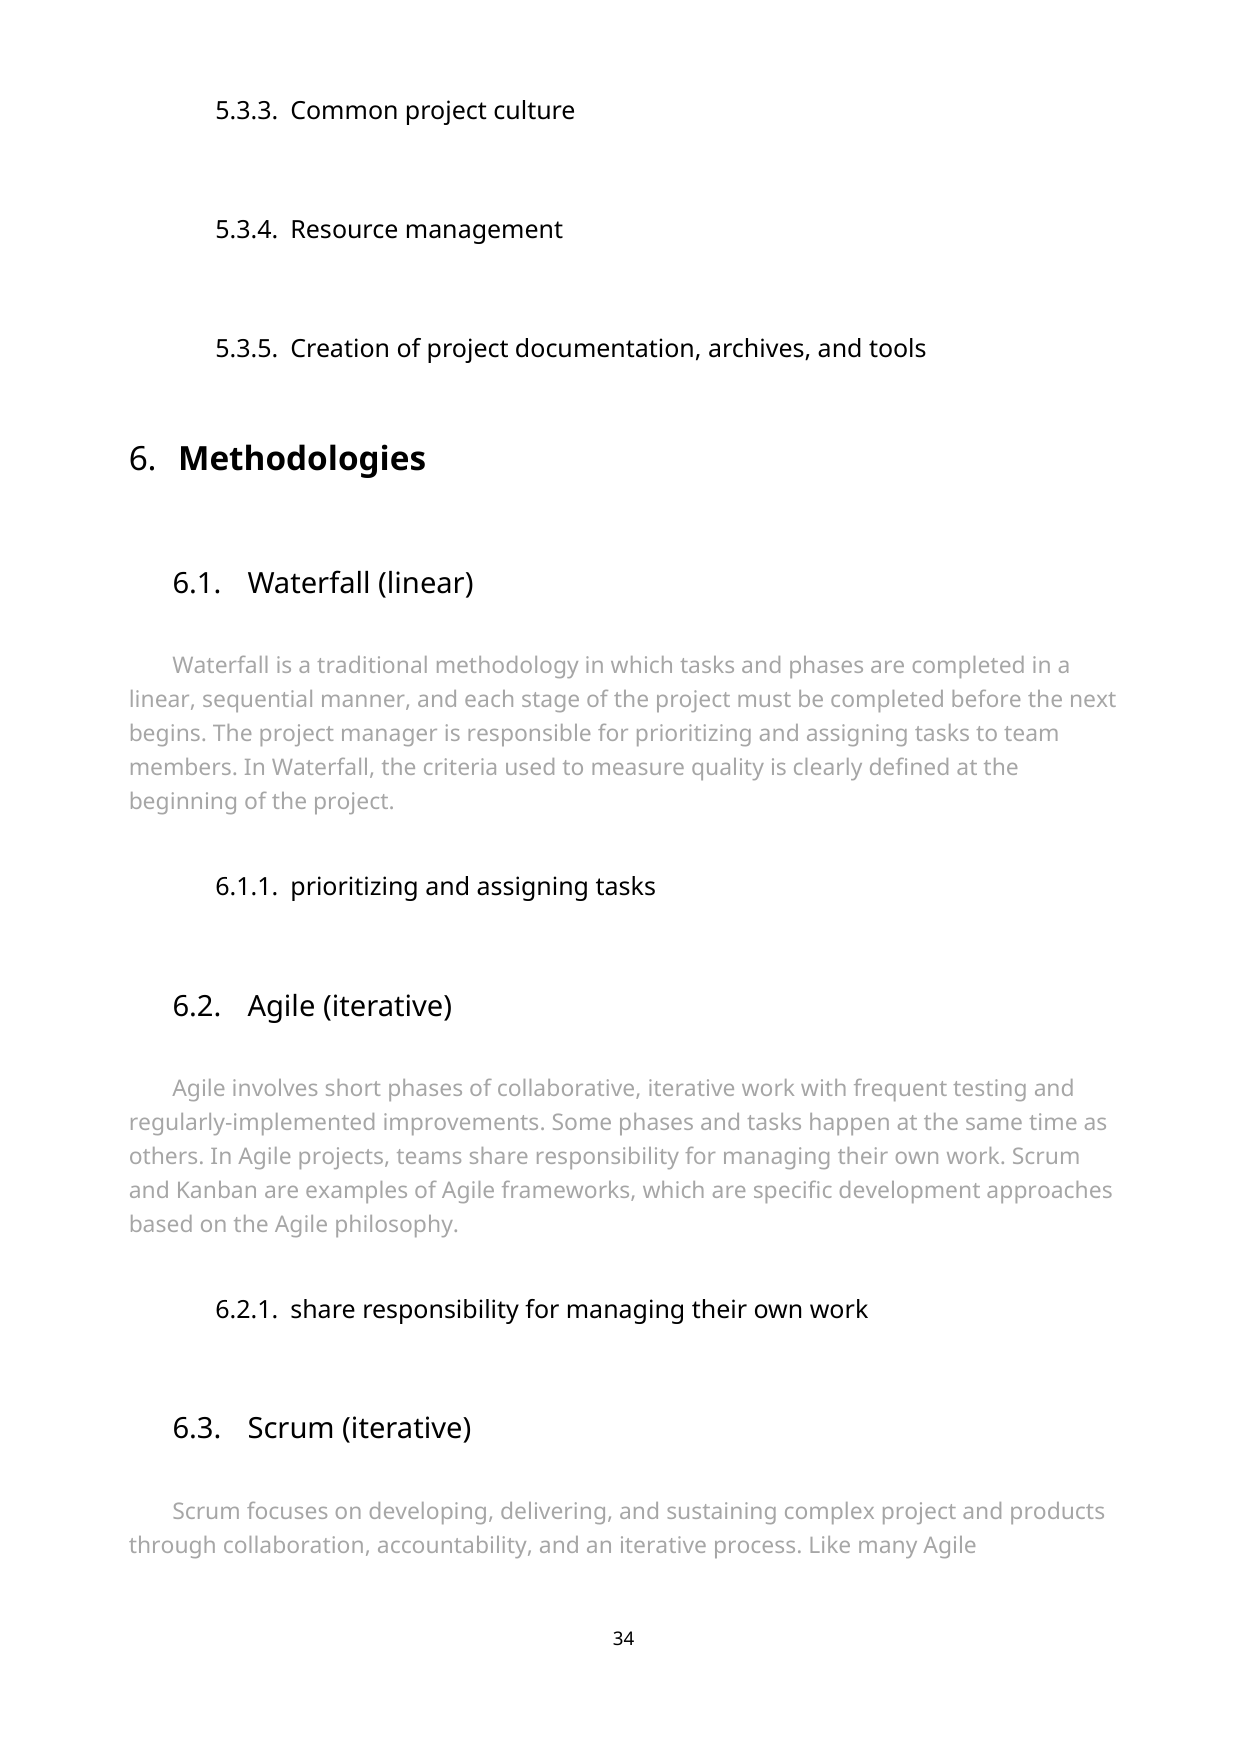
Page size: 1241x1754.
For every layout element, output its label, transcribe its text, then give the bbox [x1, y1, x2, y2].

text Agile involves short phases of collaborative, iterative work with frequent testing and regularly-implemented improvements. Some phases and tasks happen at the same time as others. In Agile projects, teams share responsibility for managing their own work. Scrum and Kanban are examples of Agile frameworks, which are specific development approaches based on the Agile philosophy. [128, 1071, 1118, 1241]
text Waterfall is a traditional methodology in which tasks and phases are completed in a linear, sequential manner, and each stage of the project must be completed before the next begins. The project manager is responsible for prioritizing and assigning tasks to team members. In Waterfall, the criteria used to measure quality is clearly defined at the beginning of the project. [128, 648, 1118, 818]
subtitle share responsibility for managing their own work [215, 1275, 1118, 1343]
subtitle Common project culture [215, 76, 1118, 144]
subtitle Methodologies [128, 423, 1118, 491]
subtitle Waterfall (linear) [172, 548, 1118, 616]
subtitle prioritizing and assigning tasks [215, 852, 1118, 920]
subtitle Scrum (iterative) [172, 1393, 1118, 1461]
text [128, 1494, 1118, 1562]
subtitle Resource management [215, 194, 1118, 262]
subtitle Agile (iterative) [172, 971, 1118, 1039]
subtitle Creation of project documentation, archives, and tools [215, 313, 1118, 381]
